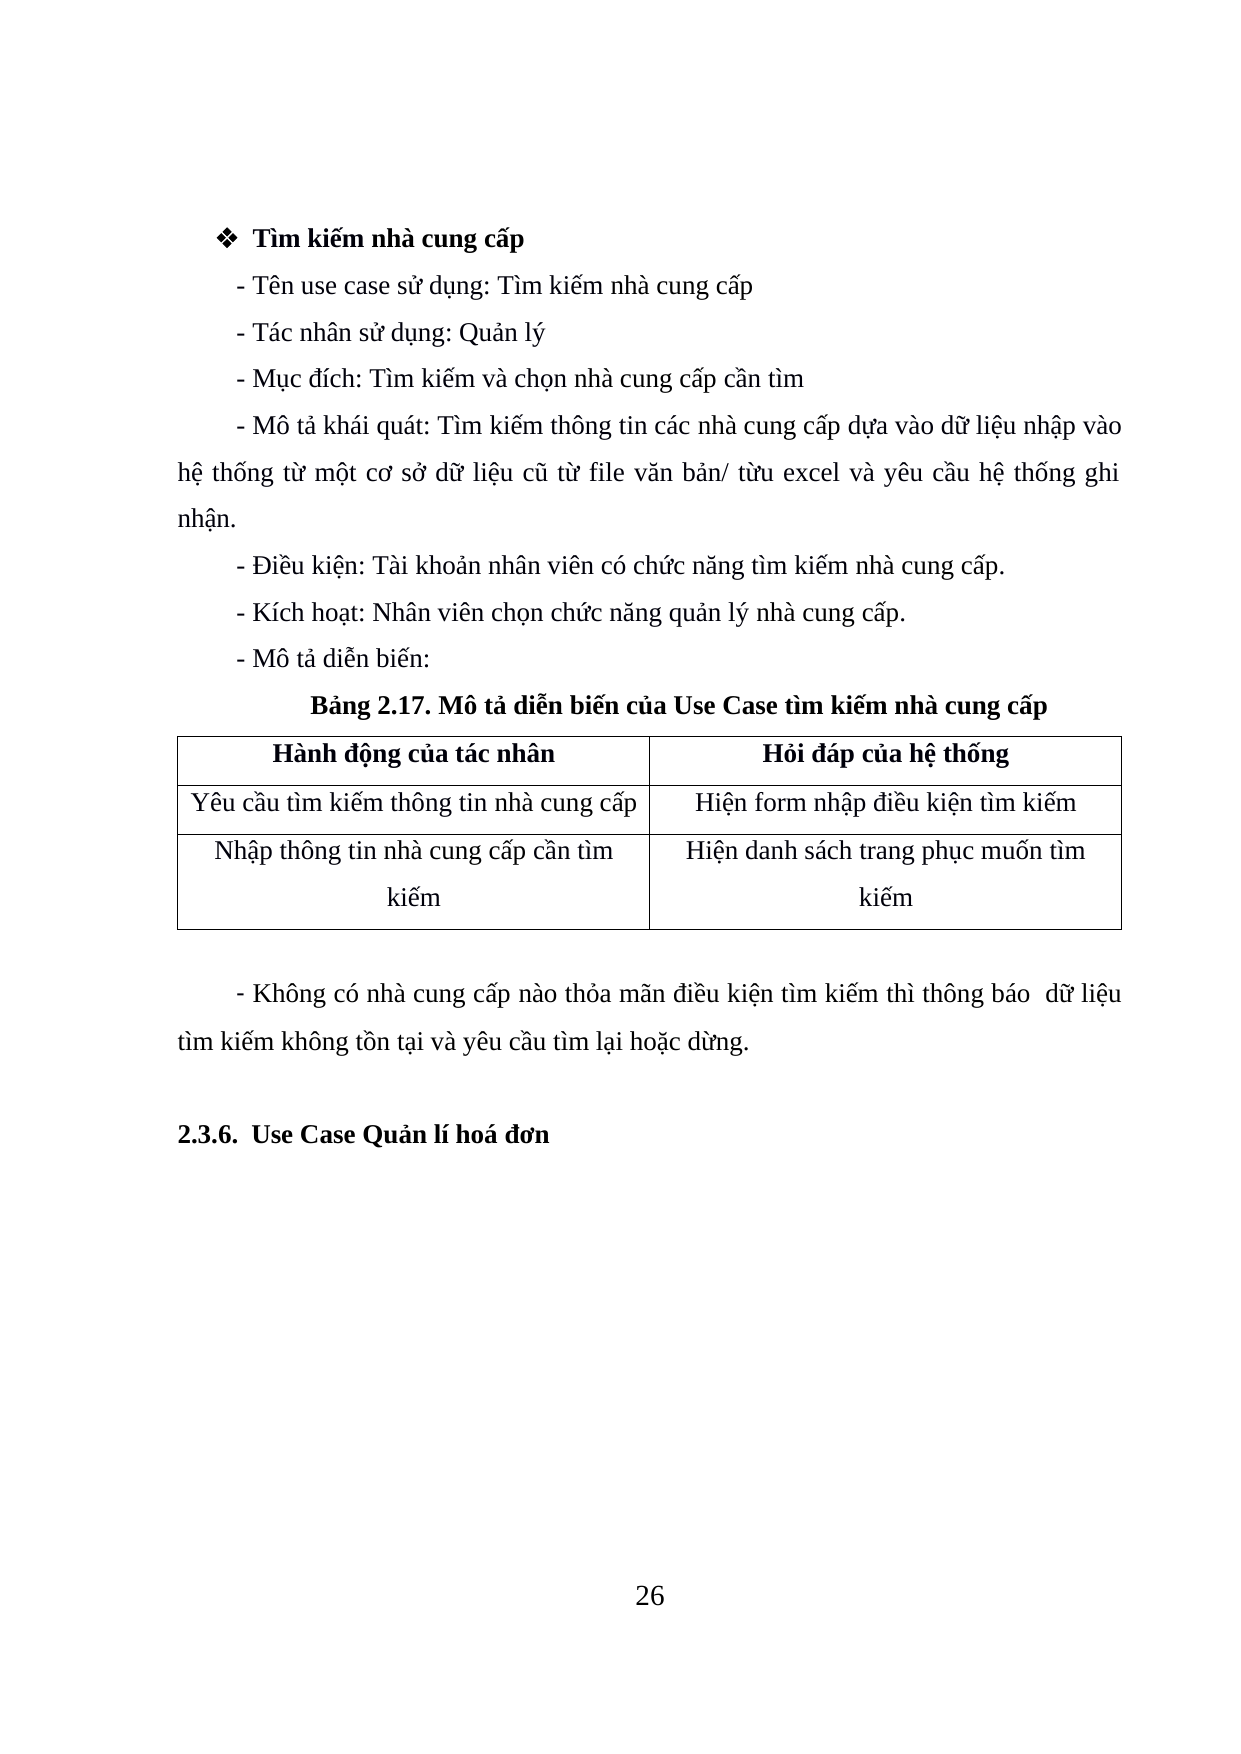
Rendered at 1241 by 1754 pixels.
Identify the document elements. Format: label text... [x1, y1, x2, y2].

text - Mô tả diễn biến: [177, 642, 1122, 673]
text - Mô tả khái quát: Tìm kiếm thông tin các nhà cung cấp dựa vào dữ liệu nhập vào hệ thống từ một cơ sở dữ liệu cũ từ file văn bản/ từu excel và yêu cầu hệ thống ghi nhận. [177, 409, 1122, 533]
list Không có nhà cung cấp nào thỏa mãn điều kiện tìm kiếm thì thông báo dữ liệu tìm kiếm không tồn tại và yêu cầu tìm lại hoặc dừng. [177, 977, 1122, 1056]
table_header Hành động của tác nhân [178, 737, 649, 784]
table_cell Nhập thông tin nhà cung cấp cần tìm kiếm [178, 835, 649, 929]
table_header Hỏi đáp của hệ thống [650, 737, 1121, 784]
text - Tên use case sử dụng: Tìm kiếm nhà cung cấp [177, 269, 1122, 300]
list Tìm kiếm nhà cung cấp [215, 222, 1122, 253]
table_cell Hiện danh sách trang phục muốn tìm kiếm [650, 835, 1121, 929]
list Use Case Quản lí hoá đơn [177, 1118, 1122, 1150]
text - Tác nhân sử dụng: Quản lý [177, 316, 1122, 347]
text - Kích hoạt: Nhân viên chọn chức năng quản lý nhà cung cấp. [177, 596, 1122, 627]
list Bảng 2.17. Mô tả diễn biến của Use Case tìm kiếm nhà cung cấp [236, 689, 1122, 720]
text - Mục đích: Tìm kiếm và chọn nhà cung cấp cần tìm [177, 362, 1122, 393]
table_cell Hiện form nhập điều kiện tìm kiếm [650, 786, 1121, 833]
text - Điều kiện: Tài khoản nhân viên có chức năng tìm kiếm nhà cung cấp. [177, 549, 1122, 580]
table_cell Yêu cầu tìm kiếm thông tin nhà cung cấp [178, 786, 649, 833]
